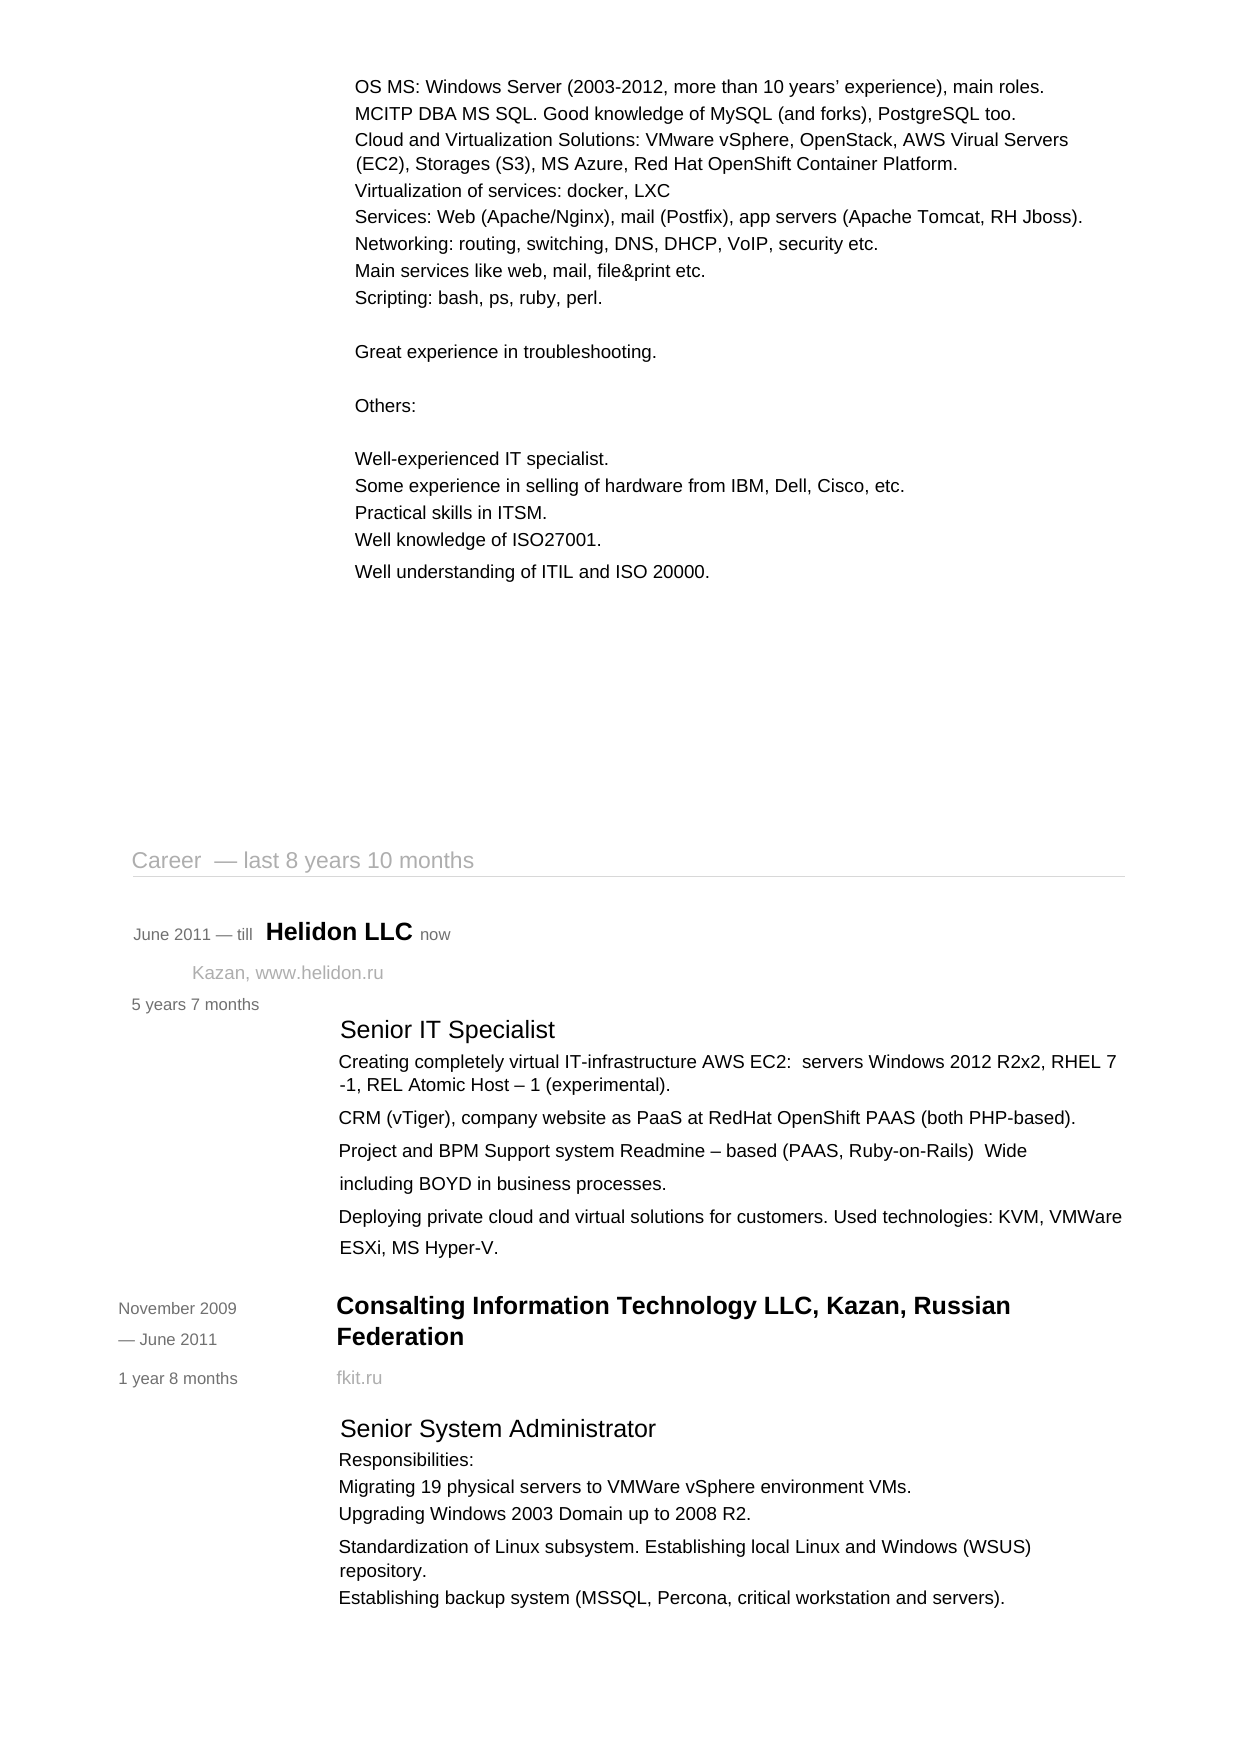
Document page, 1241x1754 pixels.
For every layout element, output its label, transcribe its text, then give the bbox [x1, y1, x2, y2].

text 5 years 7 months [131, 994, 1128, 1014]
text Well-experienced IT specialist. [354, 448, 1124, 470]
text Project and BPM Support system Readmine – based (PAAS, Ruby-on-Rails) Wide including BOYD in business processes. [338, 1140, 1032, 1195]
text OS MS: Windows Server (2003-2012, more than 10 years’ experience), main roles. [354, 76, 1124, 97]
text Scripting: bash, ps, ruby, perl. [354, 287, 1124, 308]
text Main services like web, mail, file&print etc. [354, 260, 1124, 281]
text Some experience in selling of hardware from IBM, Dell, Cisco, etc. [354, 475, 1124, 497]
subtitle Senior System Administrator [340, 1414, 1128, 1443]
text Virtualization of services: docker, LXC [354, 179, 1124, 201]
text June 2011 — till Helidon LLC now Kazan, www.helidon.ru [133, 917, 531, 984]
subtitle Senior IT Specialist [340, 1016, 1128, 1044]
text Standardization of Linux subsystem. Establishing local Linux and Windows (WSUS) repository. [338, 1536, 1124, 1581]
text — June 2011 Federation [118, 1322, 1128, 1350]
subtitle Career — last 8 years 10 months [131, 847, 1128, 873]
text Creating completely virtual IT-infrastructure AWS EC2: servers Windows 2012 R2x2, RHEL 7 -1, REL Atomic Host – 1 (experimental). [338, 1051, 1124, 1096]
text CRM (vTiger), company website as PaaS at RedHat OpenShift PAAS (both PHP-based). [338, 1107, 1124, 1128]
subtitle November 2009 Consalting Information Technology LLC, Kazan, Russian [118, 1291, 1128, 1319]
text Practical skills in ITSM. [354, 502, 1124, 523]
text MCITP DBA MS SQL. Goоd knowledge of MySQL (and forks), PostgreSQL too. [354, 102, 1124, 124]
text Cloud and Virtualization Solutions: VMware vSphere, OpenStack, AWS Virual Servers (EC2), Storages (S3), MS Azure, Red Hat OpenShift Container Platform. [354, 129, 1124, 174]
text Networking: routing, switching, DNS, DHCP, VoIP, security etc. [354, 233, 1124, 255]
text 1 year 8 months fkit.ru [118, 1367, 1128, 1388]
text Establishing backup system (MSSQL, Percona, critical workstation and servers). [338, 1586, 1124, 1608]
text Migrating 19 physical servers to VMWare vSphere environment VMs. [338, 1476, 1124, 1497]
text Upgrading Windows 2003 Domain up to 2008 R2. [338, 1503, 1124, 1524]
text Responsibilities: [338, 1449, 1124, 1471]
text Well understanding of ITIL and ISO 20000. [354, 561, 1124, 582]
text Services: Web (Apache/Nginx), mail (Postfix), app servers (Apache Tomcat, RH Jboss). [354, 206, 1124, 228]
text Well knowledge of ISO27001. [354, 528, 1124, 550]
text Great experience in troubleshooting. [354, 341, 1124, 362]
text Deploying private cloud and virtual solutions for customers. Used technologies: KVM, VMWare ESXi, MS Hyper-V. [338, 1206, 1124, 1259]
text Others: [354, 394, 1124, 416]
